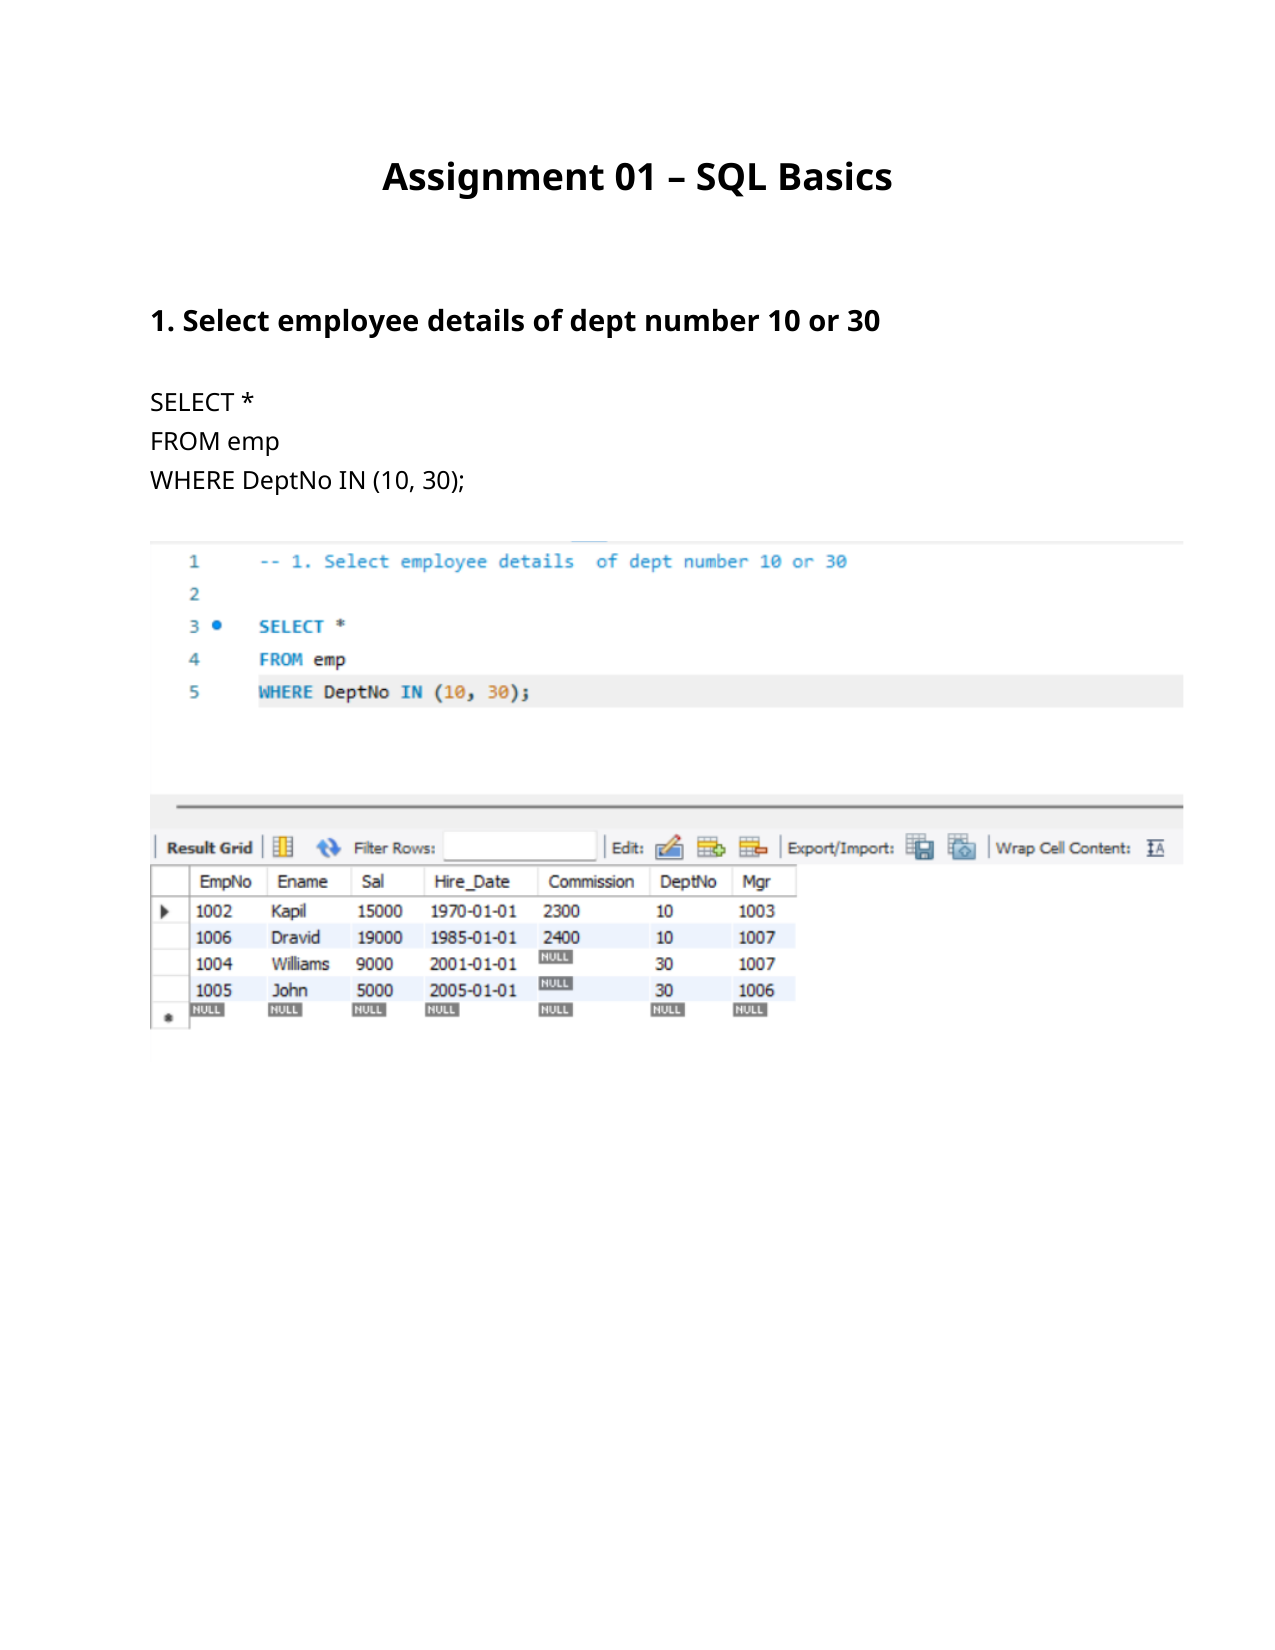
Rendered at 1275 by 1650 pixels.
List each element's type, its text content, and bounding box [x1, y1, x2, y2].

text SELECT * [150, 385, 1125, 419]
text FROM emp [150, 424, 1125, 458]
picture [150, 541, 1184, 1062]
text WHERE DeptNo IN (10, 30); [150, 463, 1125, 497]
text 1. Select employee details of dept number 10 or 30 [150, 300, 1125, 339]
text Assignment 01 – SQL Basics [150, 150, 1125, 201]
